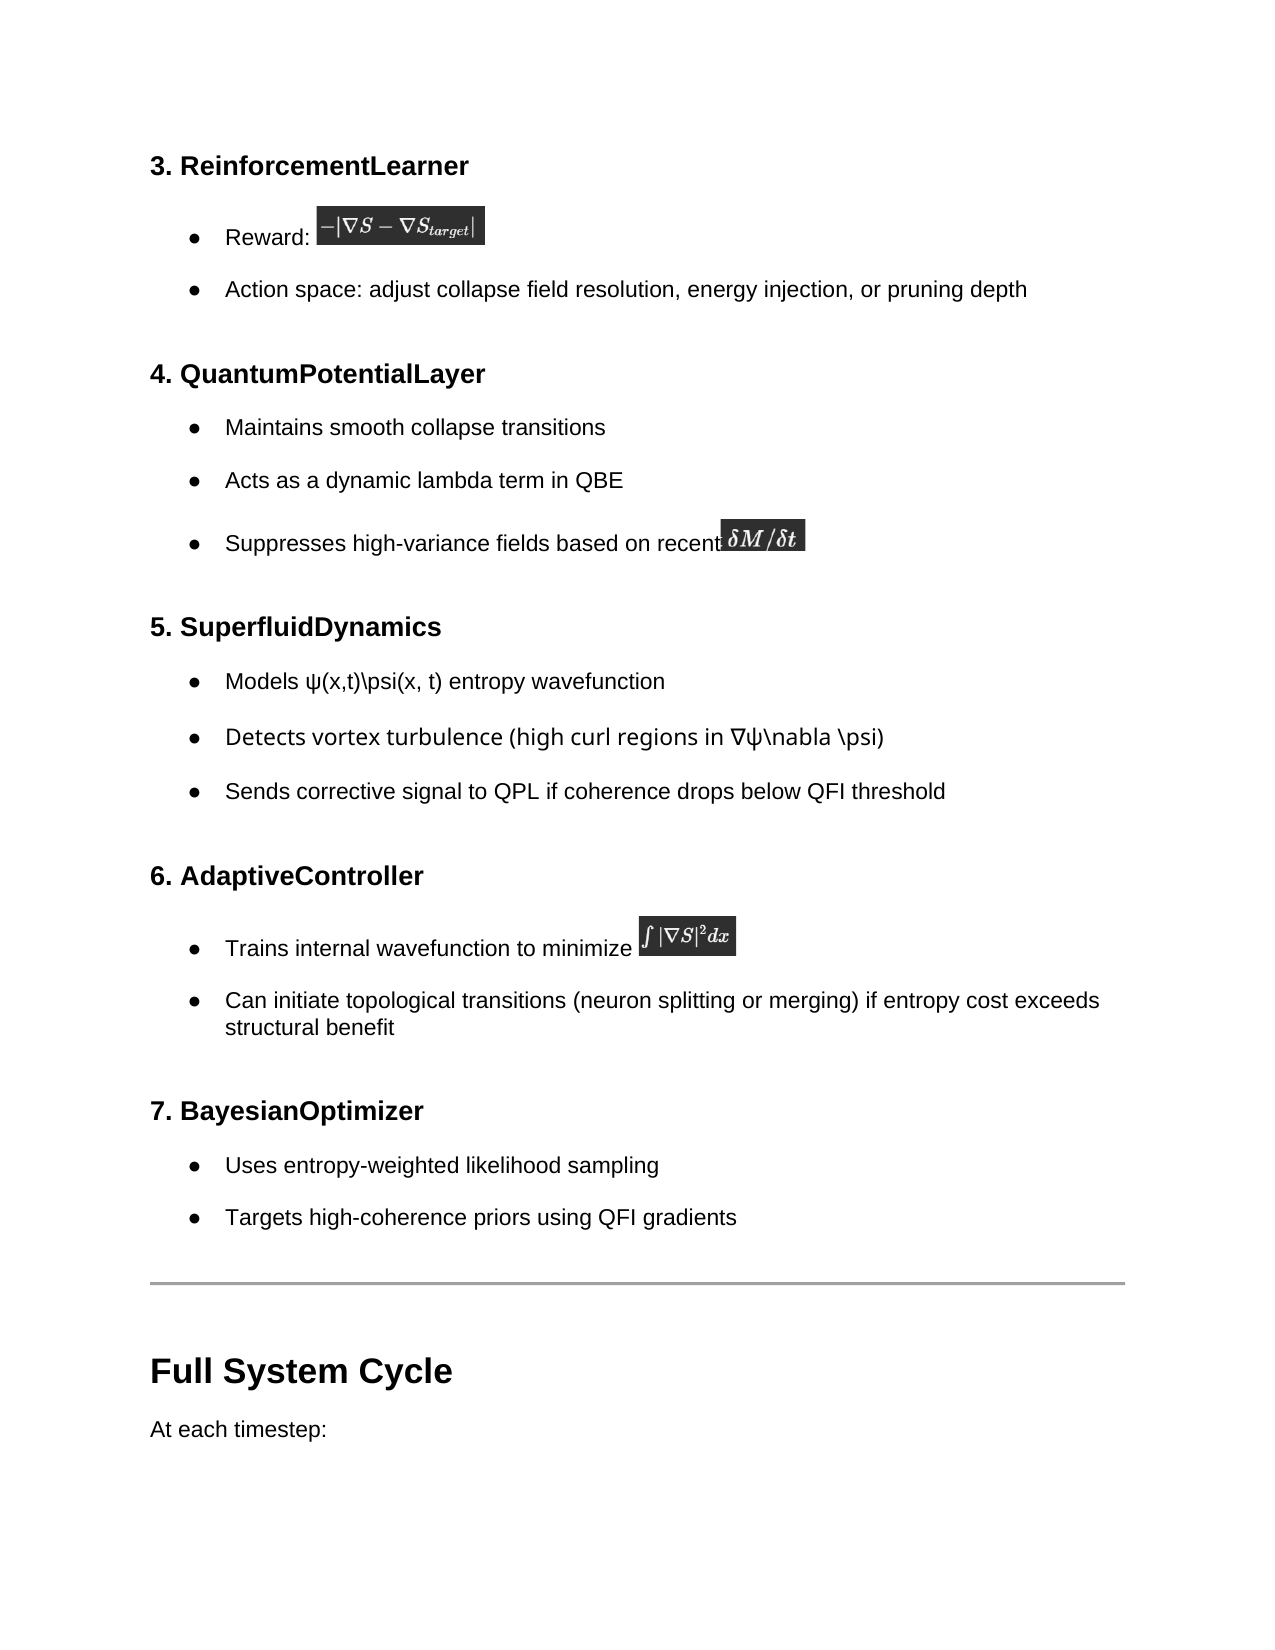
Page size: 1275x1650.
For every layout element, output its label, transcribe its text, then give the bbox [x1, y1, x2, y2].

list Suppresses high-variance fields based on recent [187, 520, 1125, 582]
subtitle 4. QuantumPotentialLayer [150, 358, 1125, 389]
subtitle 5. SuperfluidDynamics [150, 611, 1125, 643]
subtitle Full System Cycle [150, 1350, 1125, 1391]
picture [638, 916, 737, 956]
subtitle 3. ReinforcementLearner [150, 150, 1125, 181]
subtitle 7. BayesianOptimizer [150, 1095, 1125, 1127]
text At each timestep: [150, 1416, 1125, 1442]
list Targets high-coherence priors using QFI gradients [187, 1204, 1125, 1257]
list Trains internal wavefunction to minimize [187, 916, 1125, 987]
list Acts as a dynamic lambda term in QBE [187, 467, 1125, 520]
list Uses entropy-weighted likelihood sampling [187, 1152, 1125, 1204]
list Sends corrective signal to QPL if coherence drops below QFI threshold [187, 778, 1125, 831]
subtitle 6. AdaptiveController [150, 860, 1125, 891]
picture [720, 519, 806, 551]
list Can initiate topological transitions (neuron splitting or merging) if entropy cost exceeds structural benefit [187, 987, 1125, 1066]
list Action space: adjust collapse field resolution, energy injection, or pruning depth [187, 276, 1125, 329]
list Reward: [187, 206, 1125, 276]
list Models ψ(x,t)\psi(x, t) entropy wavefunction [187, 668, 1125, 720]
list Detects vortex turbulence (high curl regions in ∇ψ\nabla \psi) [187, 720, 1125, 778]
list Maintains smooth collapse transitions [187, 414, 1125, 467]
picture [316, 206, 485, 245]
